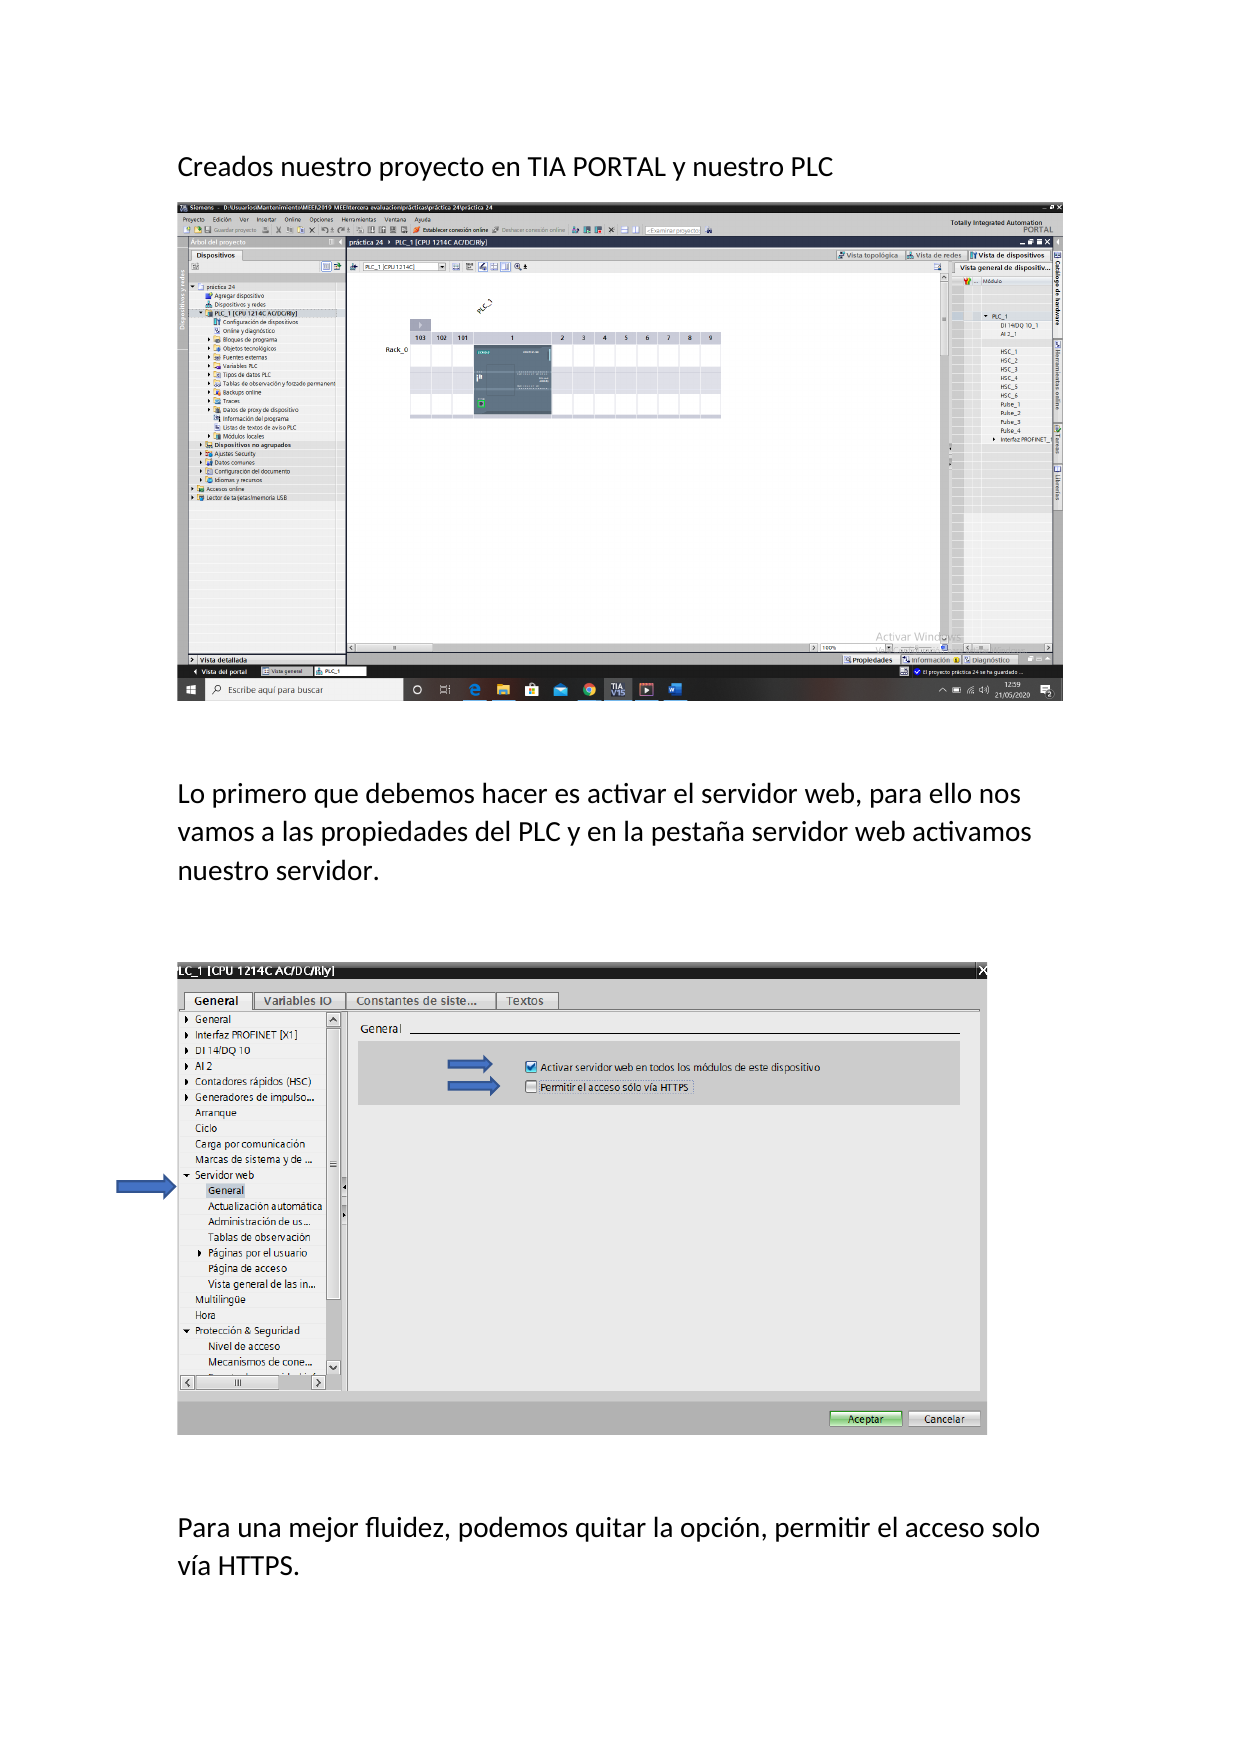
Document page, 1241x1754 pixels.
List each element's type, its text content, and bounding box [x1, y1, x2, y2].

picture [177, 202, 1063, 701]
picture [177, 962, 988, 1435]
text Para una mejor fluidez, podemos quitar la opción, permitir el acceso solo vía HTTPS. [177, 1509, 1063, 1583]
text Lo primero que debemos hacer es activar el servidor web, para ello nos vamos a las propiedades del PLC y en la pestaña servidor web activamos nuestro servidor. [177, 775, 1063, 887]
text Creados nuestro proyecto en TIA PORTAL y nuestro PLC [177, 148, 1063, 183]
